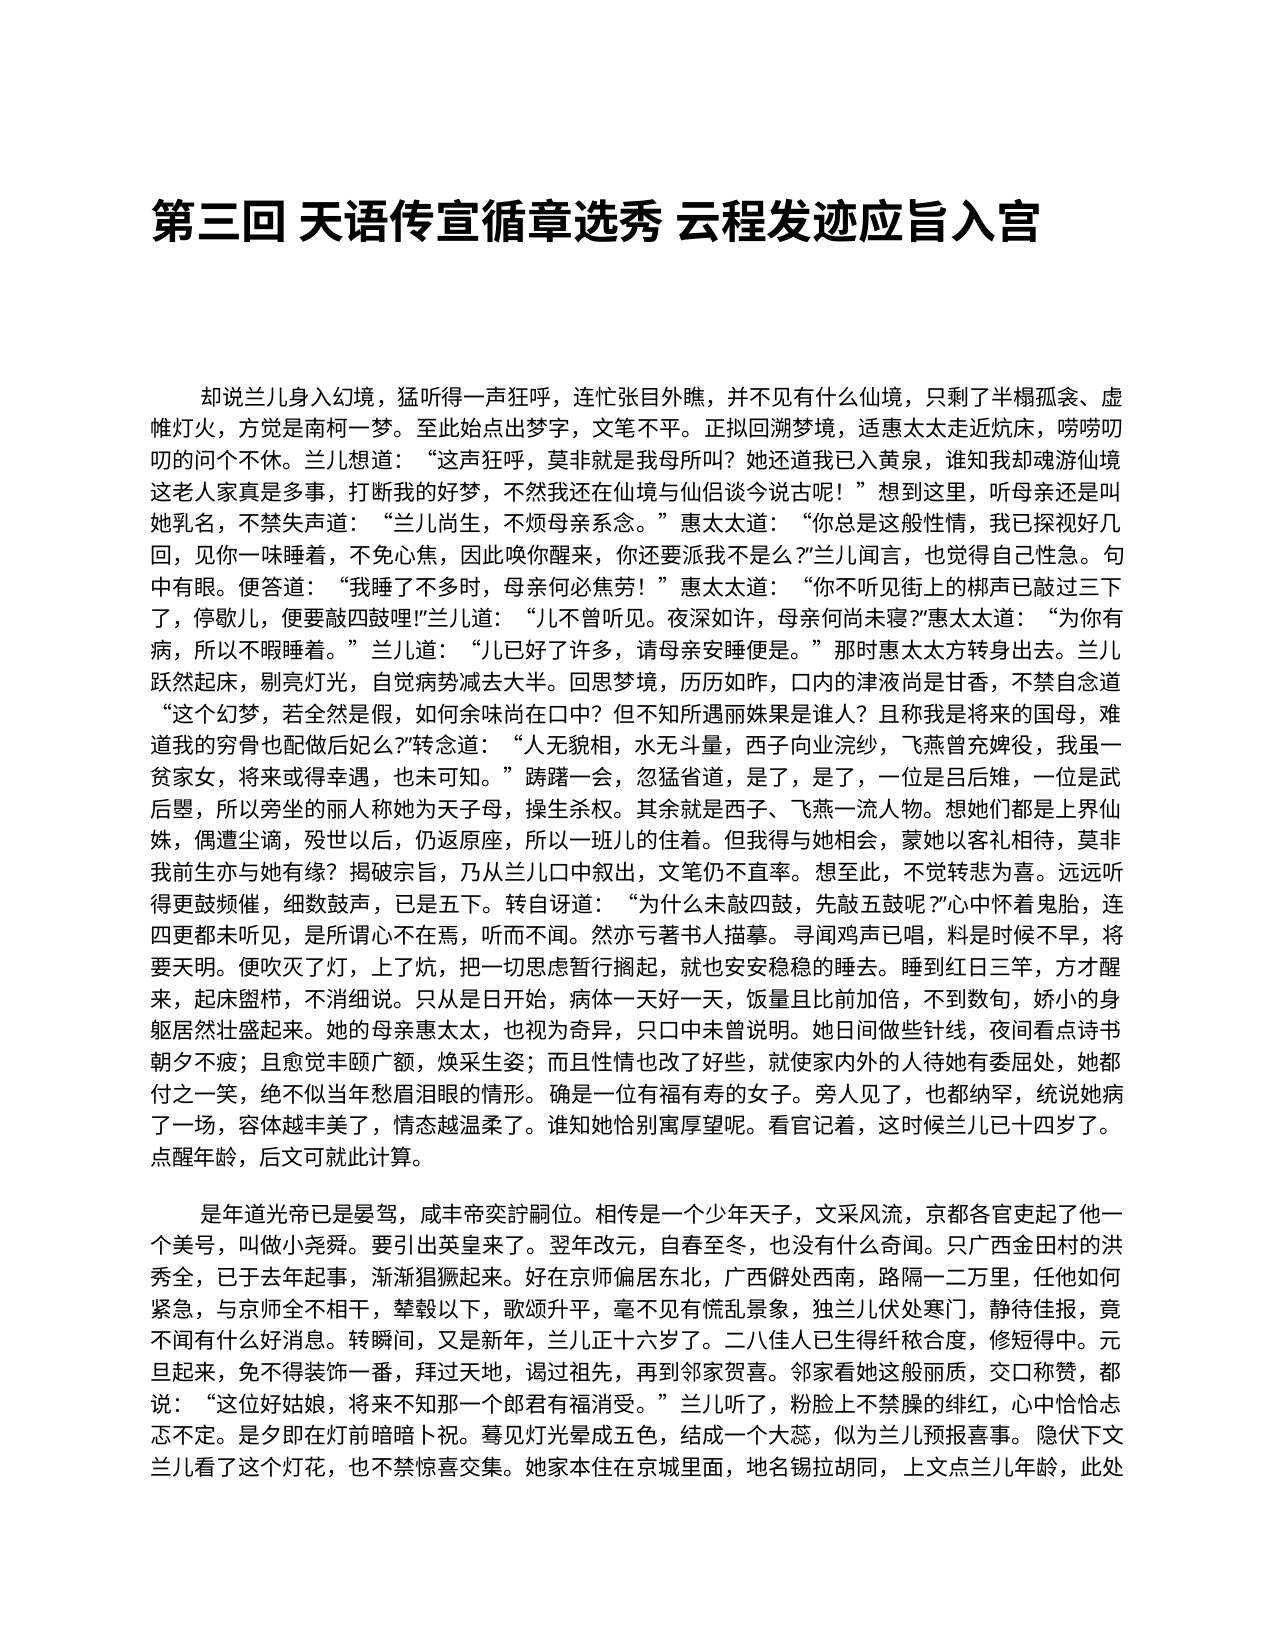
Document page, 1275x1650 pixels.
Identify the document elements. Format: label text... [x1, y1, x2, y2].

subtitle 第三回 天语传宣循章选秀 云程发迹应旨入宫 [150, 185, 1125, 252]
text 却说兰儿身入幻境，猛听得一声狂呼，连忙张目外瞧，并不见有什么仙境，只剩了半榻孤衾、虚帷灯火，方觉是南柯一梦。至此始点出梦字，文笔不平。正拟回溯梦境，适惠太太走近炕床，唠唠叨叨的问个不休。兰儿想道：“这声狂呼，莫非就是我母所叫？她还道我已入黄泉，谁知我却魂游仙境。这老人家真是多事，打断我的好梦，不然我还在仙境与仙侣谈今说古呢！”想到这里，听母亲还是叫她乳名，不禁失声道：“兰儿尚生，不烦母亲系念。”惠太太道：“你总是这般性情，我已探视好几回，见你一味睡着，不免心焦，因此唤你醒来，你还要派我不是么?”兰儿闻言，也觉得自己性急。句中有眼。便答道：“我睡了不多时，母亲何必焦劳！”惠太太道：“你不听见街上的梆声已敲过三下了，停歇儿，便要敲四鼓哩!”兰儿道：“儿不曾听见。夜深如许，母亲何尚未寝?”惠太太道：“为你有病，所以不暇睡着。”兰儿道：“儿已好了许多，请母亲安睡便是。”那时惠太太方转身出去。兰儿跃然起床，剔亮灯光，自觉病势减去大半。回思梦境，历历如昨，口内的津液尚是甘香，不禁自念道：“这个幻梦，若全然是假，如何余味尚在口中？但不知所遇丽姝果是谁人？且称我是将来的国母，难道我的穷骨也配做后妃么?”转念道：“人无貌相，水无斗量，西子向业浣纱，飞燕曾充婢役，我虽一贫家女，将来或得幸遇，也未可知。”踌躇一会，忽猛省道，是了，是了，一位是吕后雉，一位是武后瞾，所以旁坐的丽人称她为天子母，操生杀权。其余就是西子、飞燕一流人物。想她们都是上界仙姝，偶遭尘谪，殁世以后，仍返原座，所以一班儿的住着。但我得与她相会，蒙她以客礼相待，莫非我前生亦与她有缘？揭破宗旨，乃从兰儿口中叙出，文笔仍不直率。想至此，不觉转悲为喜。远远听得更鼓频催，细数鼓声，已是五下。转自讶道：“为什么未敲四鼓，先敲五鼓呢?”心中怀着鬼胎，连四更都未听见，是所谓心不在焉，听而不闻。然亦亏著书人描摹。寻闻鸡声已唱，料是时候不早，将要天明。便吹灭了灯，上了炕，把一切思虑暂行搁起，就也安安稳稳的睡去。睡到红日三竿，方才醒来，起床盥栉，不消细说。只从是日开始，病体一天好一天，饭量且比前加倍，不到数旬，娇小的身躯居然壮盛起来。她的母亲惠太太，也视为奇异，只口中未曾说明。她日间做些针线，夜间看点诗书，朝夕不疲；且愈觉丰颐广额，焕采生姿；而且性情也改了好些，就使家内外的人待她有委屈处，她都付之一笑，绝不似当年愁眉泪眼的情形。确是一位有福有寿的女子。旁人见了，也都纳罕，统说她病了一场，容体越丰美了，情态越温柔了。谁知她恰别寓厚望呢。看官记着，这时候兰儿已十四岁了。点醒年龄，后文可就此计算。 [150, 380, 1125, 1172]
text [150, 1197, 1125, 1482]
